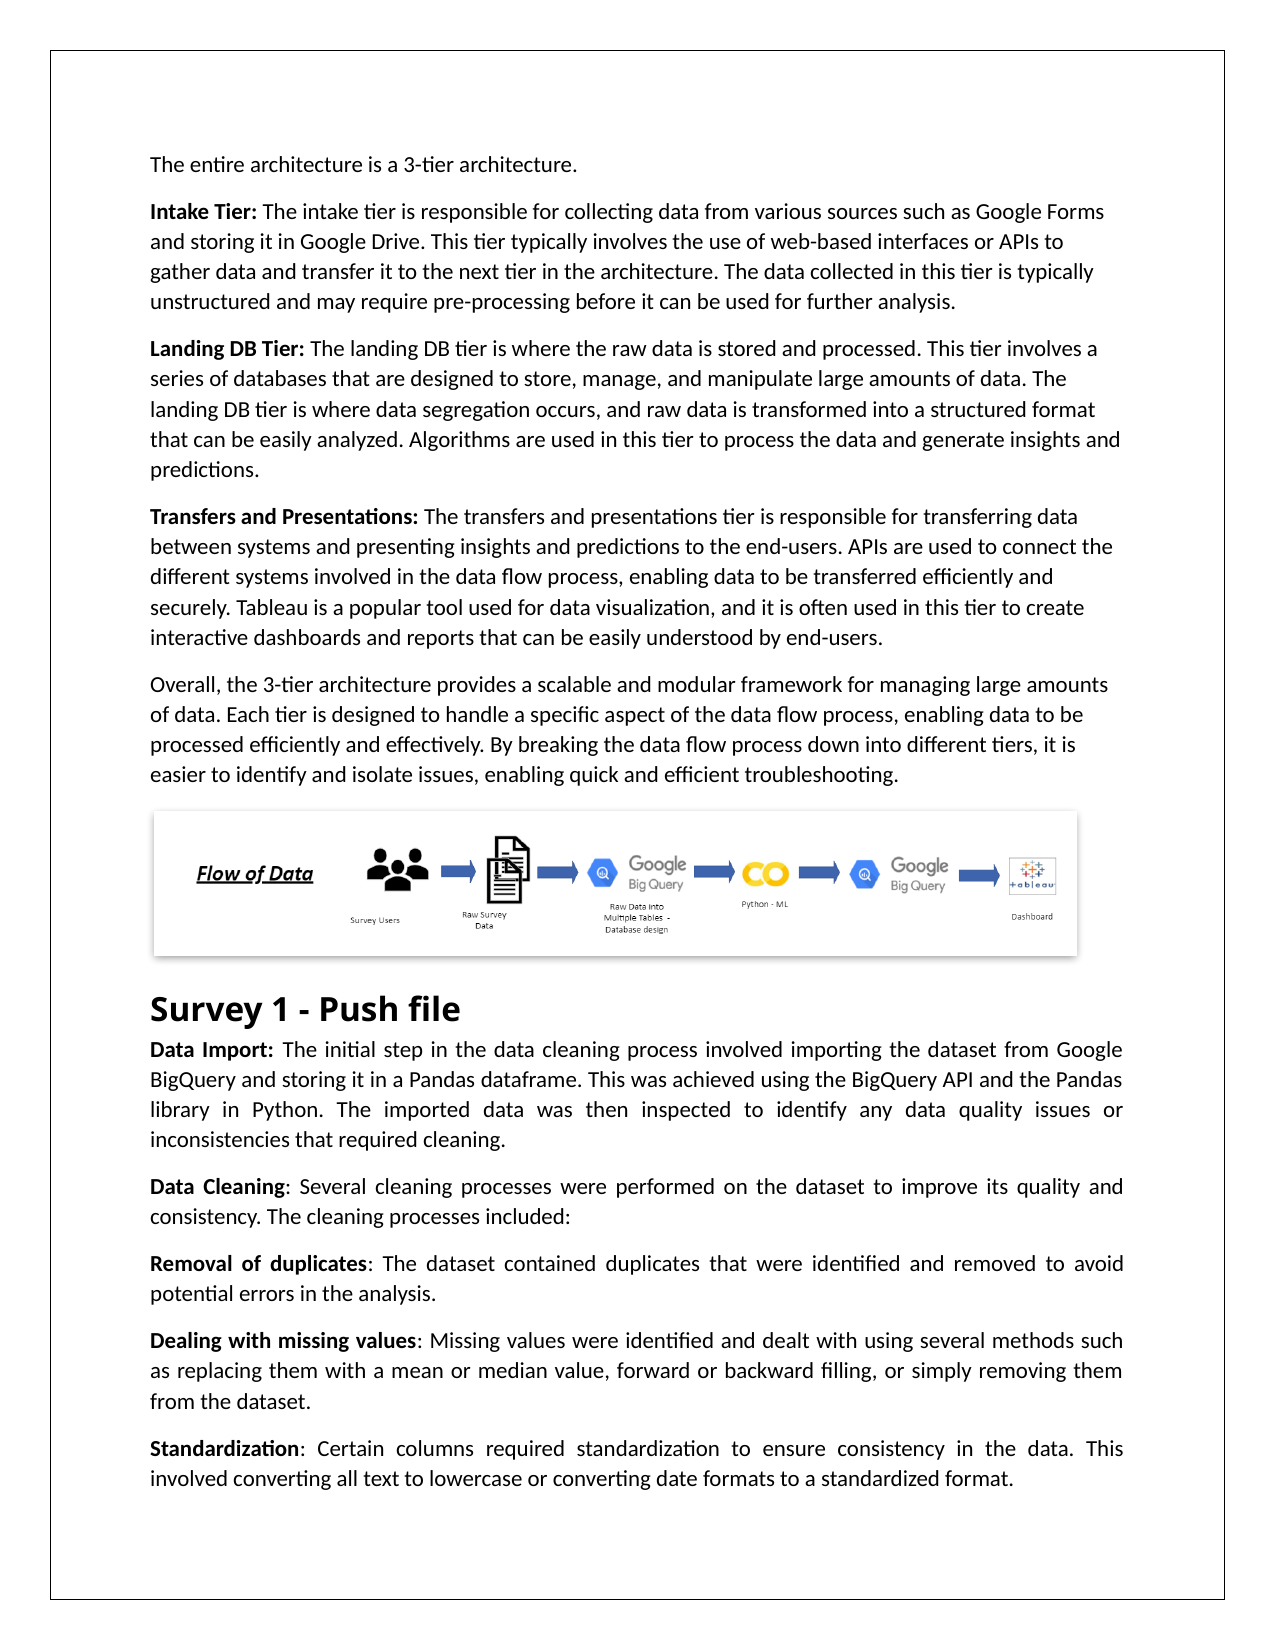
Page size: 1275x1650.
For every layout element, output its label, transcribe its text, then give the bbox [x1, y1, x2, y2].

subtitle Survey 1 - Push file [150, 986, 1125, 1031]
text Landing DB Tier: The landing DB tier is where the raw data is stored and processed. This tier involves a series of databases that are designed to store, manage, and manipulate large amounts of data. The landing DB tier is where data segregation occurs, and raw data is transformed into a structured format that can be easily analyzed. Algorithms are used in this tier to process the data and generate insights and predictions. [150, 334, 1125, 483]
text The entire architecture is a 3-tier architecture. [150, 150, 1125, 178]
text Data Cleaning: Several cleaning processes were performed on the dataset to improve its quality and consistency. The cleaning processes included: [150, 1172, 1125, 1230]
text Standardization: Certain columns required standardization to ensure consistency in the data. This involved converting all text to lowercase or converting date formats to a standardized format. [150, 1434, 1125, 1492]
text Transfers and Presentations: The transfers and presentations tier is responsible for transferring data between systems and presenting insights and predictions to the end-users. APIs are used to connect the different systems involved in the data flow process, enabling data to be transferred efficiently and securely. Tableau is a popular tool used for data visualization, and it is often used in this tier to create interactive dashboards and reports that can be easily understood by end-users. [150, 502, 1125, 651]
picture [169, 826, 1062, 942]
text Removal of duplicates: The dataset contained duplicates that were identified and removed to avoid potential errors in the analysis. [150, 1249, 1125, 1307]
text Overall, the 3-tier architecture provides a scalable and modular framework for managing large amounts of data. Each tier is designed to handle a specific aspect of the data flow process, enabling data to be processed efficiently and effectively. By breaking the data flow process down into different tiers, it is easier to identify and isolate issues, enabling quick and efficient troubleshooting. [150, 670, 1125, 788]
text Data Import: The initial step in the data cleaning process involved importing the dataset from Google BigQuery and storing it in a Pandas dataframe. This was achieved using the BigQuery API and the Pandas library in Python. The imported data was then inspected to identify any data quality issues or inconsistencies that required cleaning. [150, 1035, 1125, 1153]
text Intake Tier: The intake tier is responsible for collecting data from various sources such as Google Forms and storing it in Google Drive. This tier typically involves the use of web-based interfaces or APIs to gather data and transfer it to the next tier in the architecture. The data collected in this tier is typically unstructured and may require pre-processing before it can be used for further analysis. [150, 197, 1125, 316]
text Dealing with missing values: Missing values were identified and dealt with using several methods such as replacing them with a mean or median value, forward or backward filling, or simply removing them from the dataset. [150, 1326, 1125, 1415]
